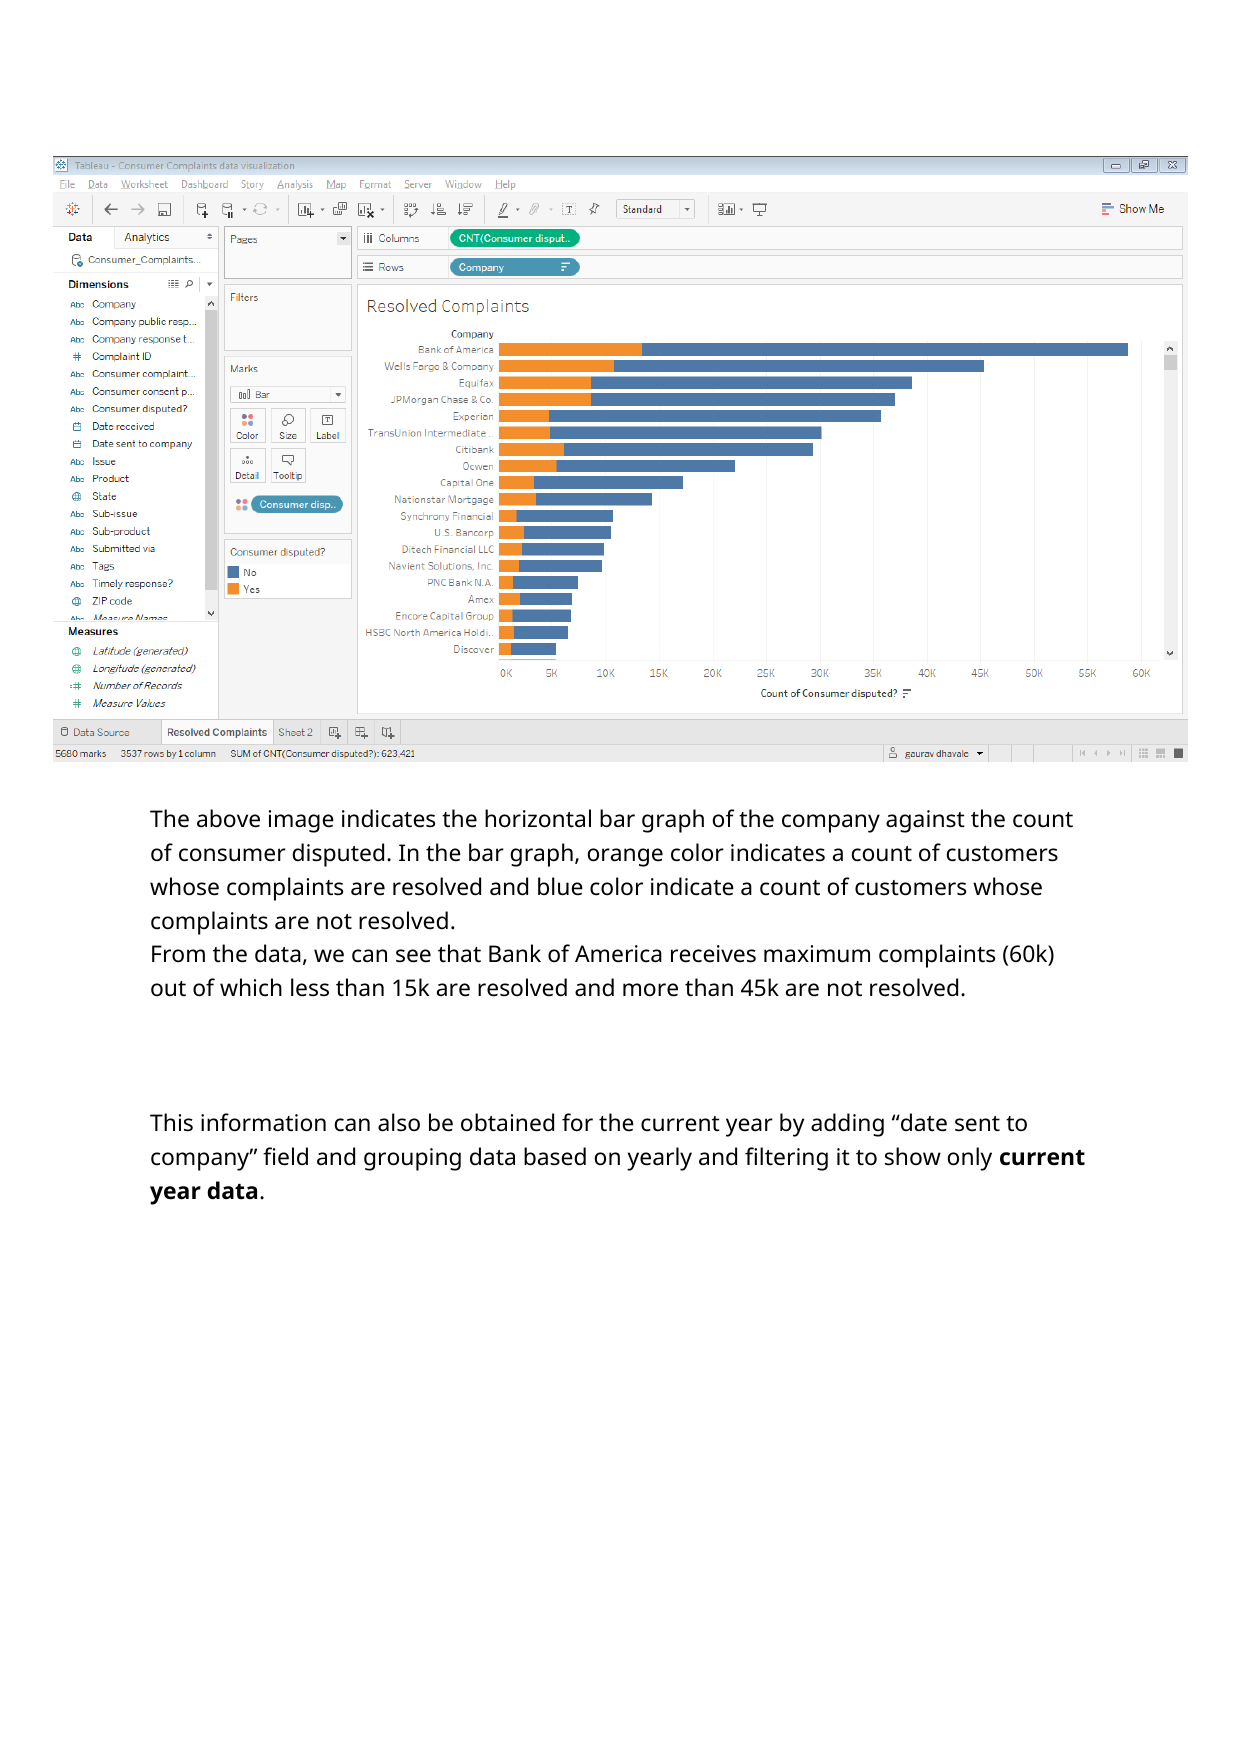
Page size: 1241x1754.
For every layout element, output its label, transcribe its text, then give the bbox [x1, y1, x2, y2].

list From the data, we can see that Bank of America receives maximum complaints (60k) out of which less than 15k are resolved and more than 45k are not resolved. [150, 938, 1090, 1003]
list The above image indicates the horizontal bar graph of the company against the count of consumer disputed. In the bar graph, orange color indicates a count of customers whose complaints are resolved and blue color indicate a count of customers whose complaints are not resolved. [150, 803, 1090, 936]
list This information can also be obtained for the current year by adding “date sent to company” field and grouping data based on yearly and filtering it to show only current year data. [150, 1107, 1090, 1206]
